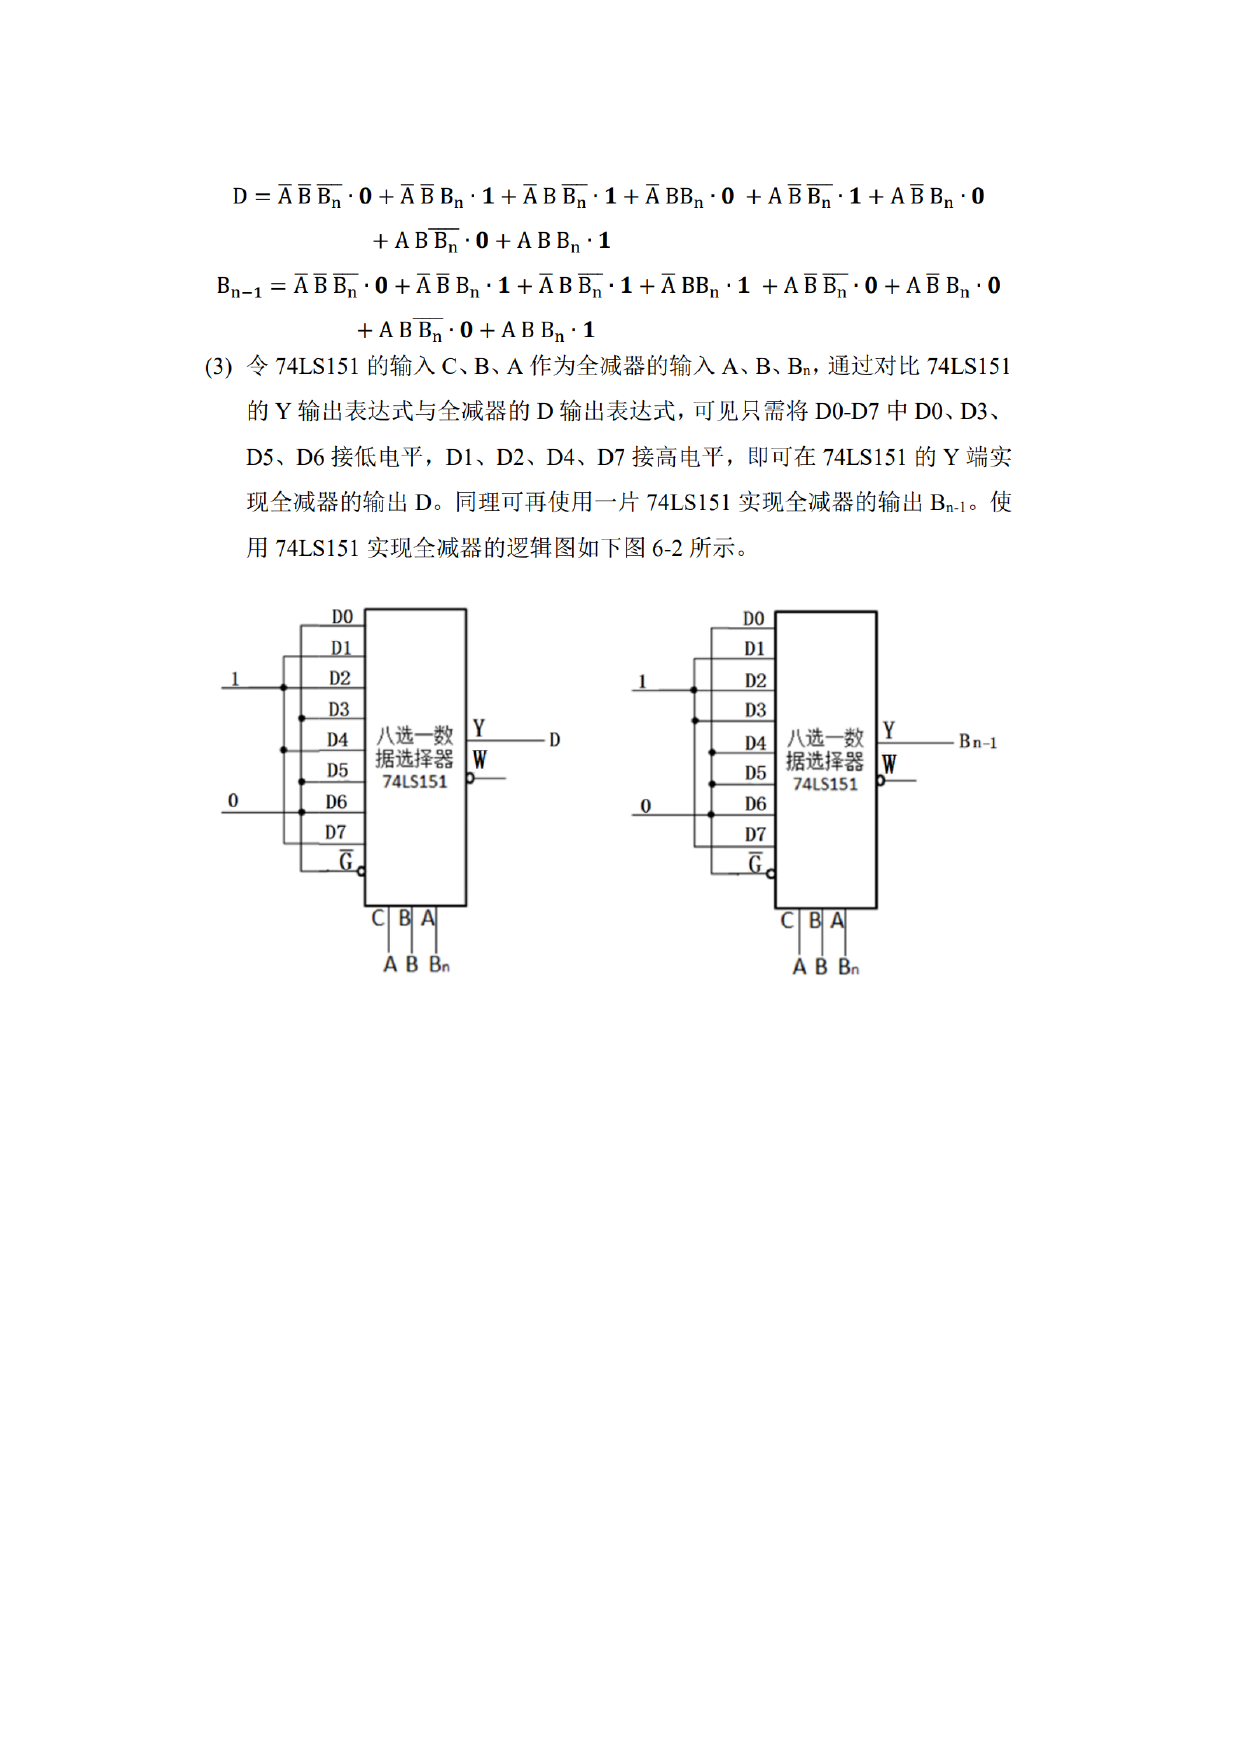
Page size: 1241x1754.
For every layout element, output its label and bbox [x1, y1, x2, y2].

picture [187, 162, 1053, 985]
